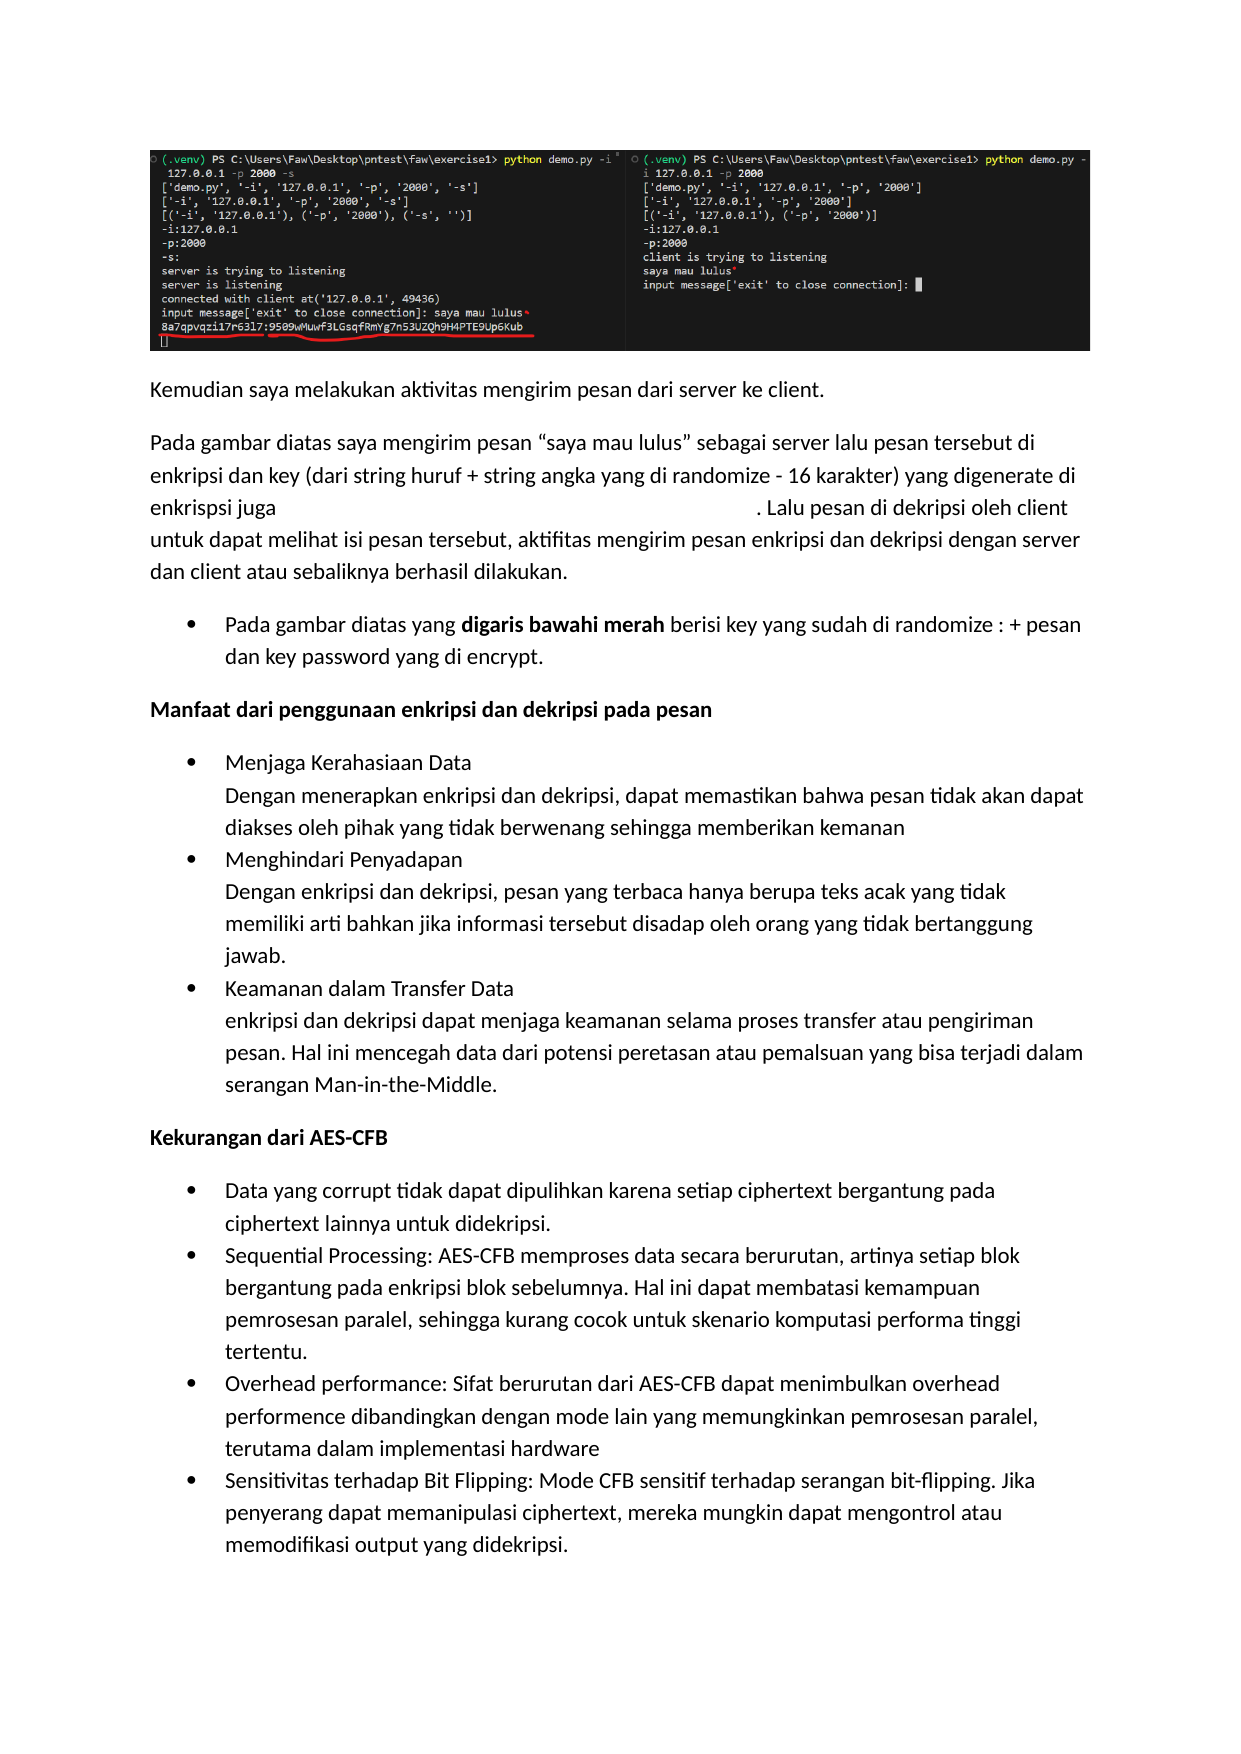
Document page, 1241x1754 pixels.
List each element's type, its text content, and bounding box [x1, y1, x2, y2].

list Keamanan dalam Transfer Data [187, 974, 1090, 1002]
list Sensitivitas terhadap Bit Flipping: Mode CFB sensitif terhadap serangan bit-flipping. Jika penyerang dapat memanipulasi ciphertext, mereka mungkin dapat mengontrol atau memodifikasi output yang didekripsi. [187, 1466, 1090, 1558]
list Data yang corrupt tidak dapat dipulihkan karena setiap ciphertext bergantung pada ciphertext lainnya untuk didekripsi. [187, 1176, 1090, 1237]
list enkripsi dan dekripsi dapat menjaga keamanan selama proses transfer atau pengiriman pesan. Hal ini mencegah data dari potensi peretasan atau pemalsuan yang bisa terjadi dalam serangan Man-in-the-Middle. [225, 1006, 1090, 1098]
text Kemudian saya melakukan aktivitas mengirim pesan dari server ke client. [150, 376, 1090, 403]
list Pada gambar diatas yang digaris bawahi merah berisi key yang sudah di randomize : + pesan dan key password yang di encrypt. [187, 610, 1090, 671]
list Dengan menerapkan enkripsi dan dekripsi, dapat memastikan bahwa pesan tidak akan dapat diakses oleh pihak yang tidak berwenang sehingga memberikan kemanan [225, 781, 1090, 841]
list Menjaga Kerahasiaan Data [187, 748, 1090, 777]
text Manfaat dari penggunaan enkripsi dan dekripsi pada pesan [150, 696, 1090, 723]
picture [150, 150, 1091, 351]
text Pada gambar diatas saya mengirim pesan “saya mau lulus” sebagai server lalu pesan tersebut di enkripsi dan key (dari string huruf + string angka yang di randomize - 16 karakter) yang digenerate di enkrispsi juga . Lalu pesan di dekripsi oleh client untuk dapat melihat isi pesan tersebut, aktifitas mengirim pesan enkripsi dan dekripsi dengan server dan client atau sebaliknya berhasil dilakukan. [150, 428, 1090, 585]
list Menghindari Penyadapan [187, 845, 1090, 873]
list Sequential Processing: AES-CFB memproses data secara berurutan, artinya setiap blok bergantung pada enkripsi blok sebelumnya. Hal ini dapat membatasi kemampuan pemrosesan paralel, sehingga kurang cocok untuk skenario komputasi performa tinggi tertentu. [187, 1241, 1090, 1365]
list Dengan enkripsi dan dekripsi, pesan yang terbaca hanya berupa teks acak yang tidak memiliki arti bahkan jika informasi tersebut disadap oleh orang yang tidak bertanggung jawab. [225, 877, 1090, 970]
text Kekurangan dari AES-CFB [150, 1123, 1090, 1151]
list Overhead performance: Sifat berurutan dari AES-CFB dapat menimbulkan overhead performence dibandingkan dengan mode lain yang memungkinkan pemrosesan paralel, terutama dalam implementasi hardware [187, 1369, 1090, 1462]
